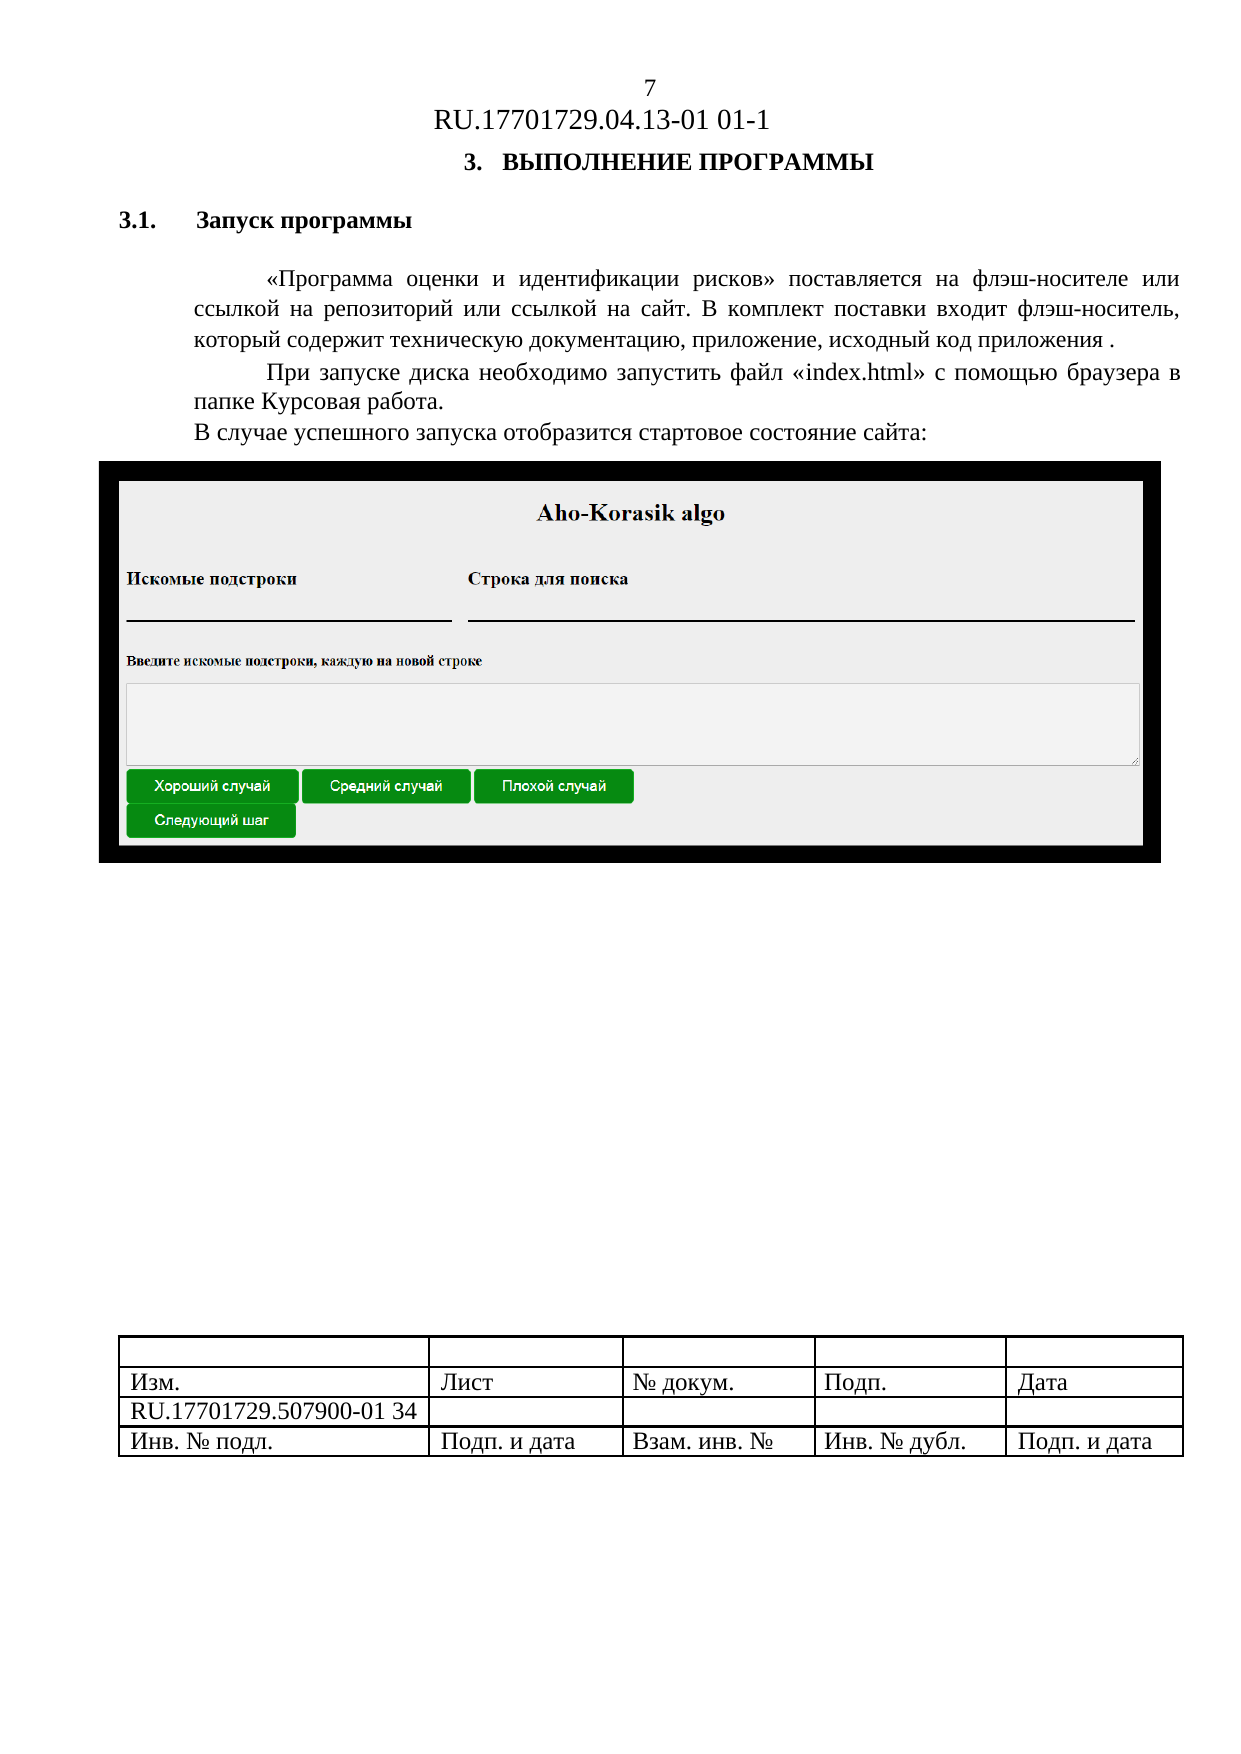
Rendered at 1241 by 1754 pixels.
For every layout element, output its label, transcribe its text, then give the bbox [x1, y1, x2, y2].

table_cell Дата [1007, 1368, 1182, 1396]
table_cell Подп. [816, 1368, 1005, 1396]
table_cell Инв. № дубл. [816, 1428, 1005, 1455]
table_cell Подп. и дата [430, 1428, 622, 1455]
text В случае успешного запуска отобразится стартовое состояние сайта: [194, 417, 1181, 446]
table_header [1007, 1338, 1182, 1366]
table_header [624, 1338, 814, 1366]
table_cell Изм. [120, 1368, 428, 1396]
table_cell № докум. [624, 1368, 814, 1396]
text 3.1. Запуск программы [119, 205, 1181, 234]
table_cell RU.17701729.507900-01 34 [120, 1398, 428, 1425]
table_cell [816, 1398, 1005, 1425]
table_header [430, 1338, 622, 1366]
table_cell Подп. и дата [1007, 1428, 1182, 1455]
table_cell [430, 1398, 622, 1425]
table_cell [1007, 1398, 1182, 1425]
text При запуске диска необходимо запустить файл «index.html» с помощью браузера в папке Курсовая работа. [194, 357, 1181, 415]
text «Программа оценки и идентификации рисков» поставляется на флэш-носителе или ссылкой на репозиторий или ссылкой на сайт. В комплект поставки входит флэш-носитель, который содержит техническую документацию, приложение, исходный код приложения . [194, 264, 1181, 353]
table_cell Взам. инв. № [624, 1428, 814, 1455]
table_cell Инв. № подл. [120, 1428, 428, 1455]
text 7 [119, 73, 1181, 102]
table_header [816, 1338, 1005, 1366]
table_cell [624, 1398, 814, 1425]
table_header [120, 1338, 428, 1366]
picture [98, 461, 1161, 863]
table_cell Лист [430, 1368, 622, 1396]
text RU.17701729.04.13-01 01-1 [433, 102, 1181, 136]
list ВЫПОЛНЕНИЕ ПРОГРАММЫ [464, 147, 1181, 176]
